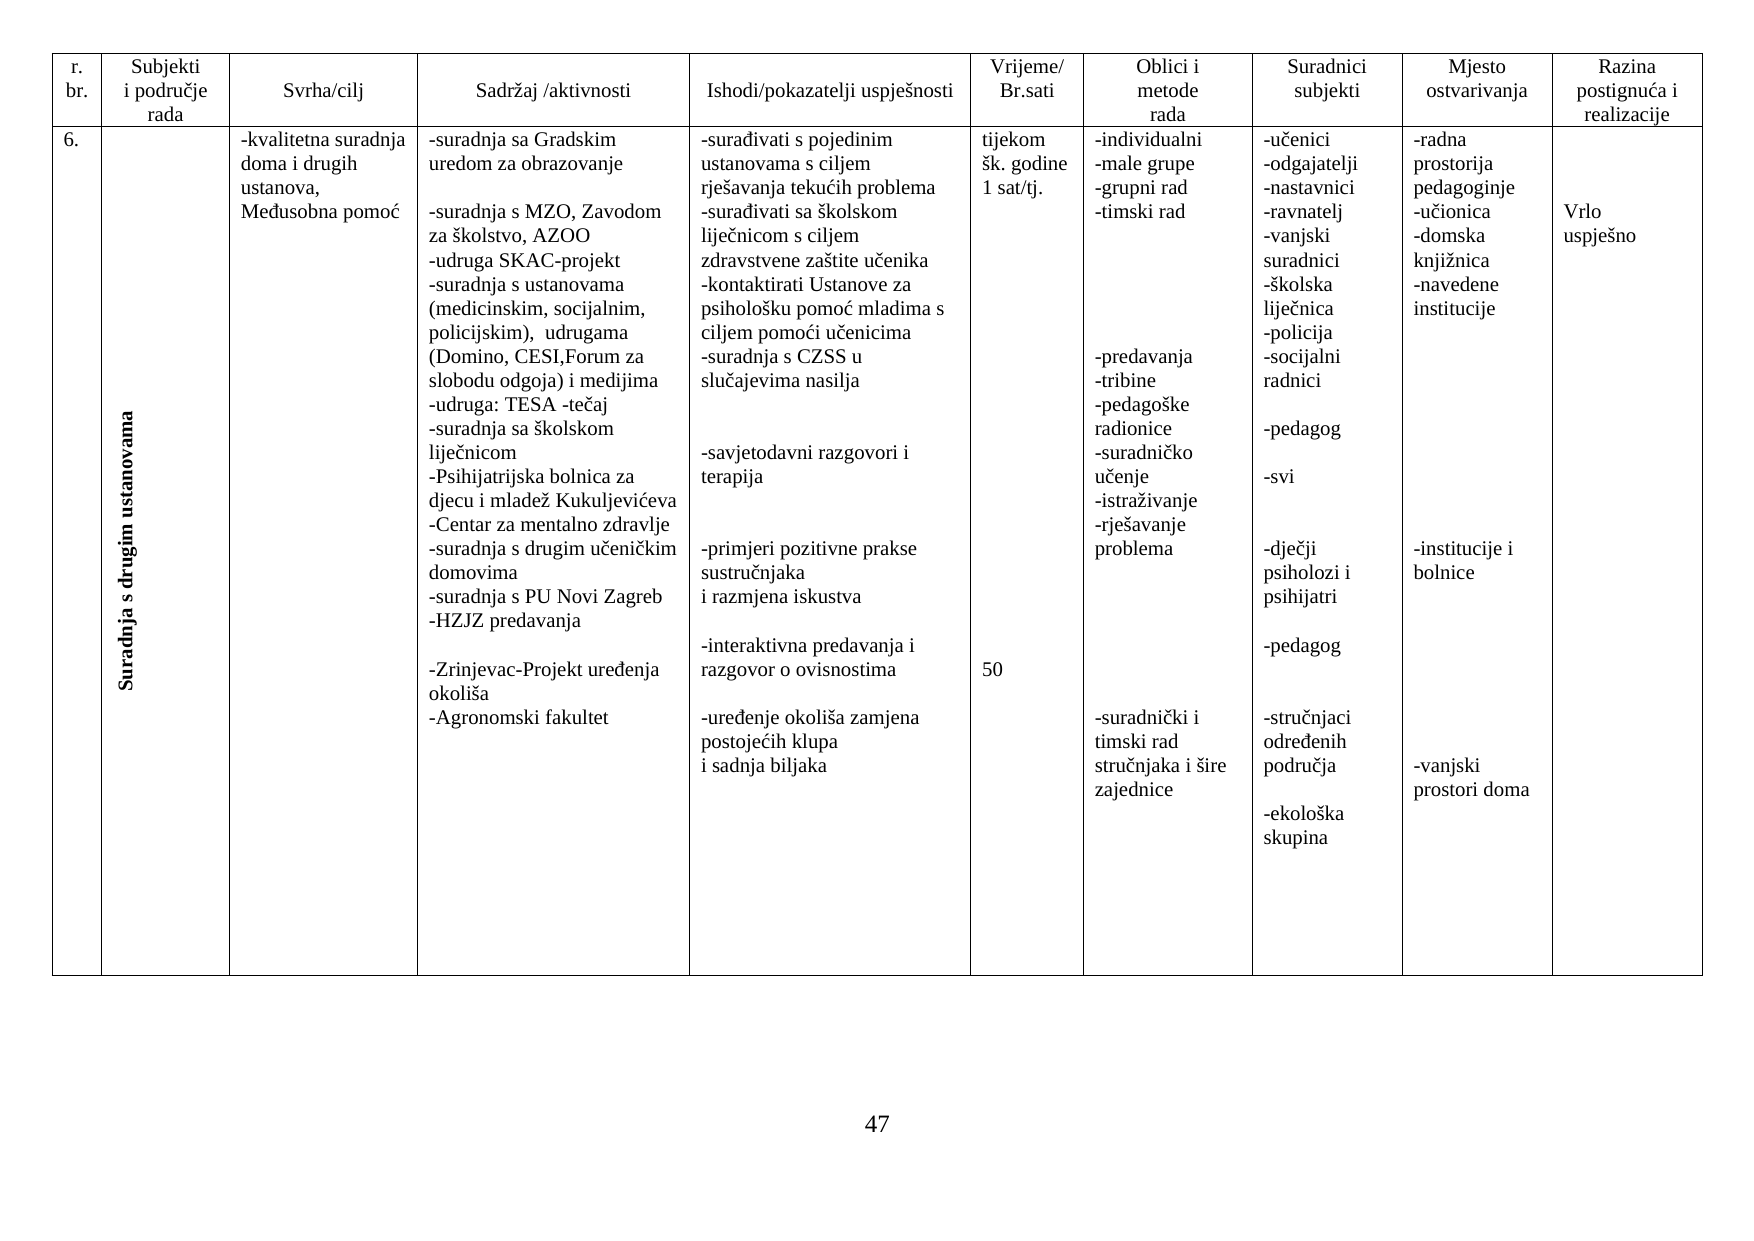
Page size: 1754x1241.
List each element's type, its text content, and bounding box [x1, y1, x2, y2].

table_cell 6. [53, 127, 101, 975]
table_header Ishodi/pokazatelji uspješnosti [690, 54, 970, 126]
table_header Oblici i metode rada [1084, 54, 1252, 126]
table_cell -radna prostorija pedagoginje -učionica -domska knjižnica -navedene institucije -institucije i bolnice -vanjski prostori doma [1403, 127, 1552, 975]
table_cell -učenici -odgajatelji -nastavnici -ravnatelj -vanjski suradnici -školska liječnica -policija -socijalni radnici -pedagog -svi -dječji psiholozi i psihijatri -pedagog -stručnjaci određenih područja -ekološka skupina [1253, 127, 1402, 975]
table_cell Vrlo uspješno [1553, 127, 1702, 975]
table_cell tijekom šk. godine 1 sat/tj. 50 [971, 127, 1083, 975]
table_cell -individualni -male grupe -grupni rad -timski rad -predavanja -tribine -pedagoške radionice -suradničko učenje -istraživanje -rješavanje problema -suradnički i timski rad stručnjaka i šire zajednice [1084, 127, 1252, 975]
table_header Razina postignuća i realizacije [1553, 54, 1702, 126]
table_header Subjekti i područje rada [102, 54, 229, 126]
table_cell Suradnja s drugim ustanovama [102, 127, 229, 975]
table_header Sadržaj /aktivnosti [418, 54, 689, 126]
table_cell -kvalitetna suradnja doma i drugih ustanova, Međusobna pomoć [230, 127, 417, 975]
table_header Svrha/cilj [230, 54, 417, 126]
table_cell -suradnja sa Gradskim uredom za obrazovanje -suradnja s MZO, Zavodom za školstvo, AZOO -udruga SKAC-projekt -suradnja s ustanovama (medicinskim, socijalnim, policijskim), udrugama (Domino, CESI,Forum za slobodu odgoja) i medijima -udruga: TESA -tečaj -suradnja sa školskom liječnicom -Psihijatrijska bolnica za djecu i mladež Kukuljevićeva -Centar za mentalno zdravlje -suradnja s drugim učeničkim domovima -suradnja s PU Novi Zagreb -HZJZ predavanja -Zrinjevac-Projekt uređenja okoliša -Agronomski fakultet [418, 127, 689, 975]
table_header Suradnici subjekti [1253, 54, 1402, 126]
table_header Vrijeme/ Br.sati [971, 54, 1083, 126]
table_cell -surađivati s pojedinim ustanovama s ciljem rješavanja tekućih problema -surađivati sa školskom liječnicom s ciljem zdravstvene zaštite učenika -kontaktirati Ustanove za psihološku pomoć mladima s ciljem pomoći učenicima -suradnja s CZSS u slučajevima nasilja -savjetodavni razgovori i terapija -primjeri pozitivne prakse sustručnjaka i razmjena iskustva -interaktivna predavanja i razgovor o ovisnostima -uređenje okoliša zamjena postojećih klupa i sadnja biljaka [690, 127, 970, 975]
table_header r. br. [53, 54, 101, 126]
table_header Mjesto ostvarivanja [1403, 54, 1552, 126]
